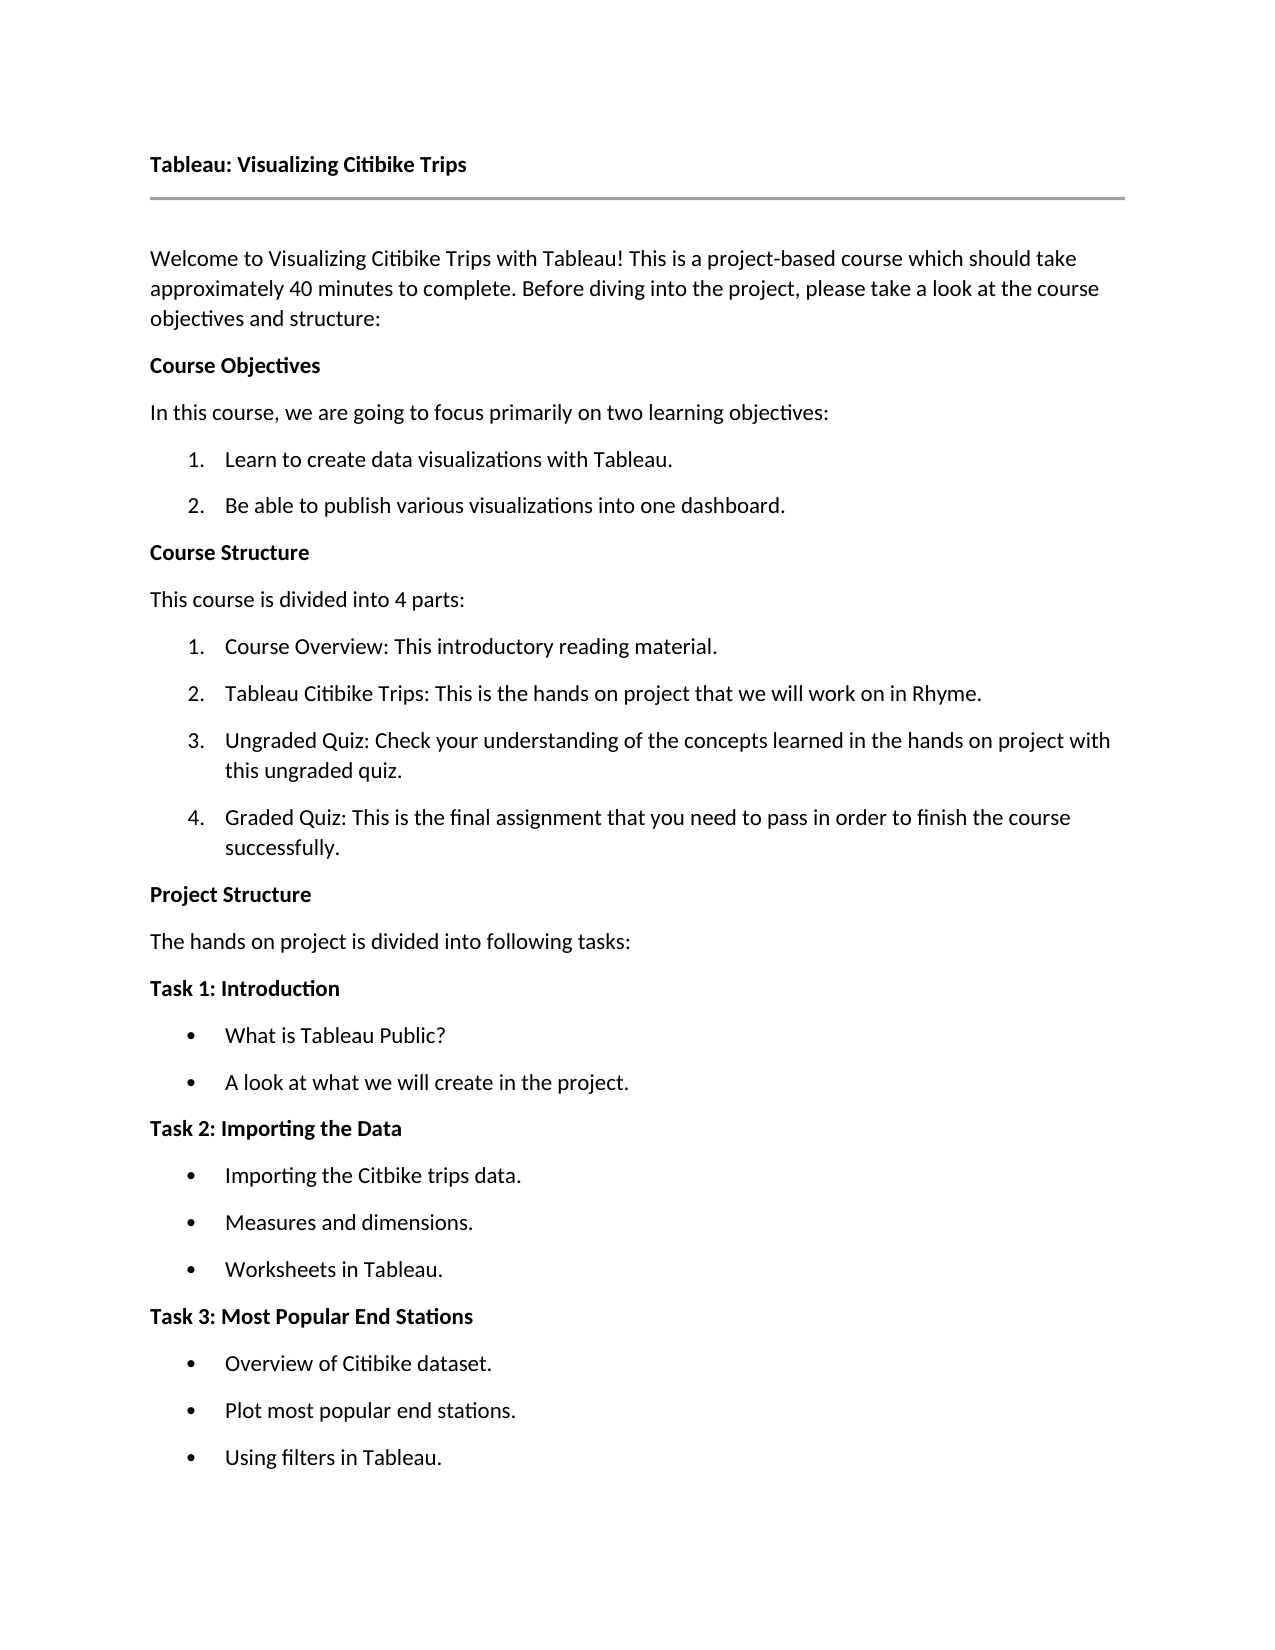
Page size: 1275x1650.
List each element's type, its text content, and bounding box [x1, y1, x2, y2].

list Ungraded Quiz: Check your understanding of the concepts learned in the hands on project with this ungraded quiz. [187, 726, 1125, 784]
text Tableau: Visualizing Citibike Trips [150, 150, 1125, 178]
list Importing the Citbike trips data. [187, 1161, 1125, 1189]
list Tableau Citibike Trips: This is the hands on project that we will work on in Rhyme. [187, 679, 1125, 707]
list Graded Quiz: This is the final assignment that you need to pass in order to finish the course successfully. [187, 803, 1125, 861]
list Measures and dimensions. [187, 1208, 1125, 1236]
list Be able to publish various visualizations into one dashboard. [187, 492, 1125, 520]
text Task 3: Most Popular End Stations [150, 1302, 1125, 1330]
list Overview of Citibike dataset. [187, 1349, 1125, 1377]
list A look at what we will create in the project. [187, 1068, 1125, 1096]
list Plot most popular end stations. [187, 1396, 1125, 1424]
list What is Tableau Public? [187, 1021, 1125, 1049]
text Task 1: Introduction [150, 974, 1125, 1002]
list Course Overview: This introductory reading material. [187, 632, 1125, 660]
text Project Structure [150, 880, 1125, 908]
text Welcome to Visualizing Citibike Trips with Tableau! This is a project-based course which should take approximately 40 minutes to complete. Before diving into the project, please take a look at the course objectives and structure: [150, 244, 1125, 332]
list Using filters in Tableau. [187, 1443, 1125, 1471]
list Learn to create data visualizations with Tableau. [187, 445, 1125, 473]
list Worksheets in Tableau. [187, 1255, 1125, 1283]
text This course is divided into 4 parts: [150, 585, 1125, 613]
text Task 2: Importing the Data [150, 1114, 1125, 1143]
text In this course, we are going to focus primarily on two learning objectives: [150, 398, 1125, 426]
text Course Structure [150, 538, 1125, 567]
text The hands on project is divided into following tasks: [150, 927, 1125, 955]
text Course Objectives [150, 351, 1125, 379]
